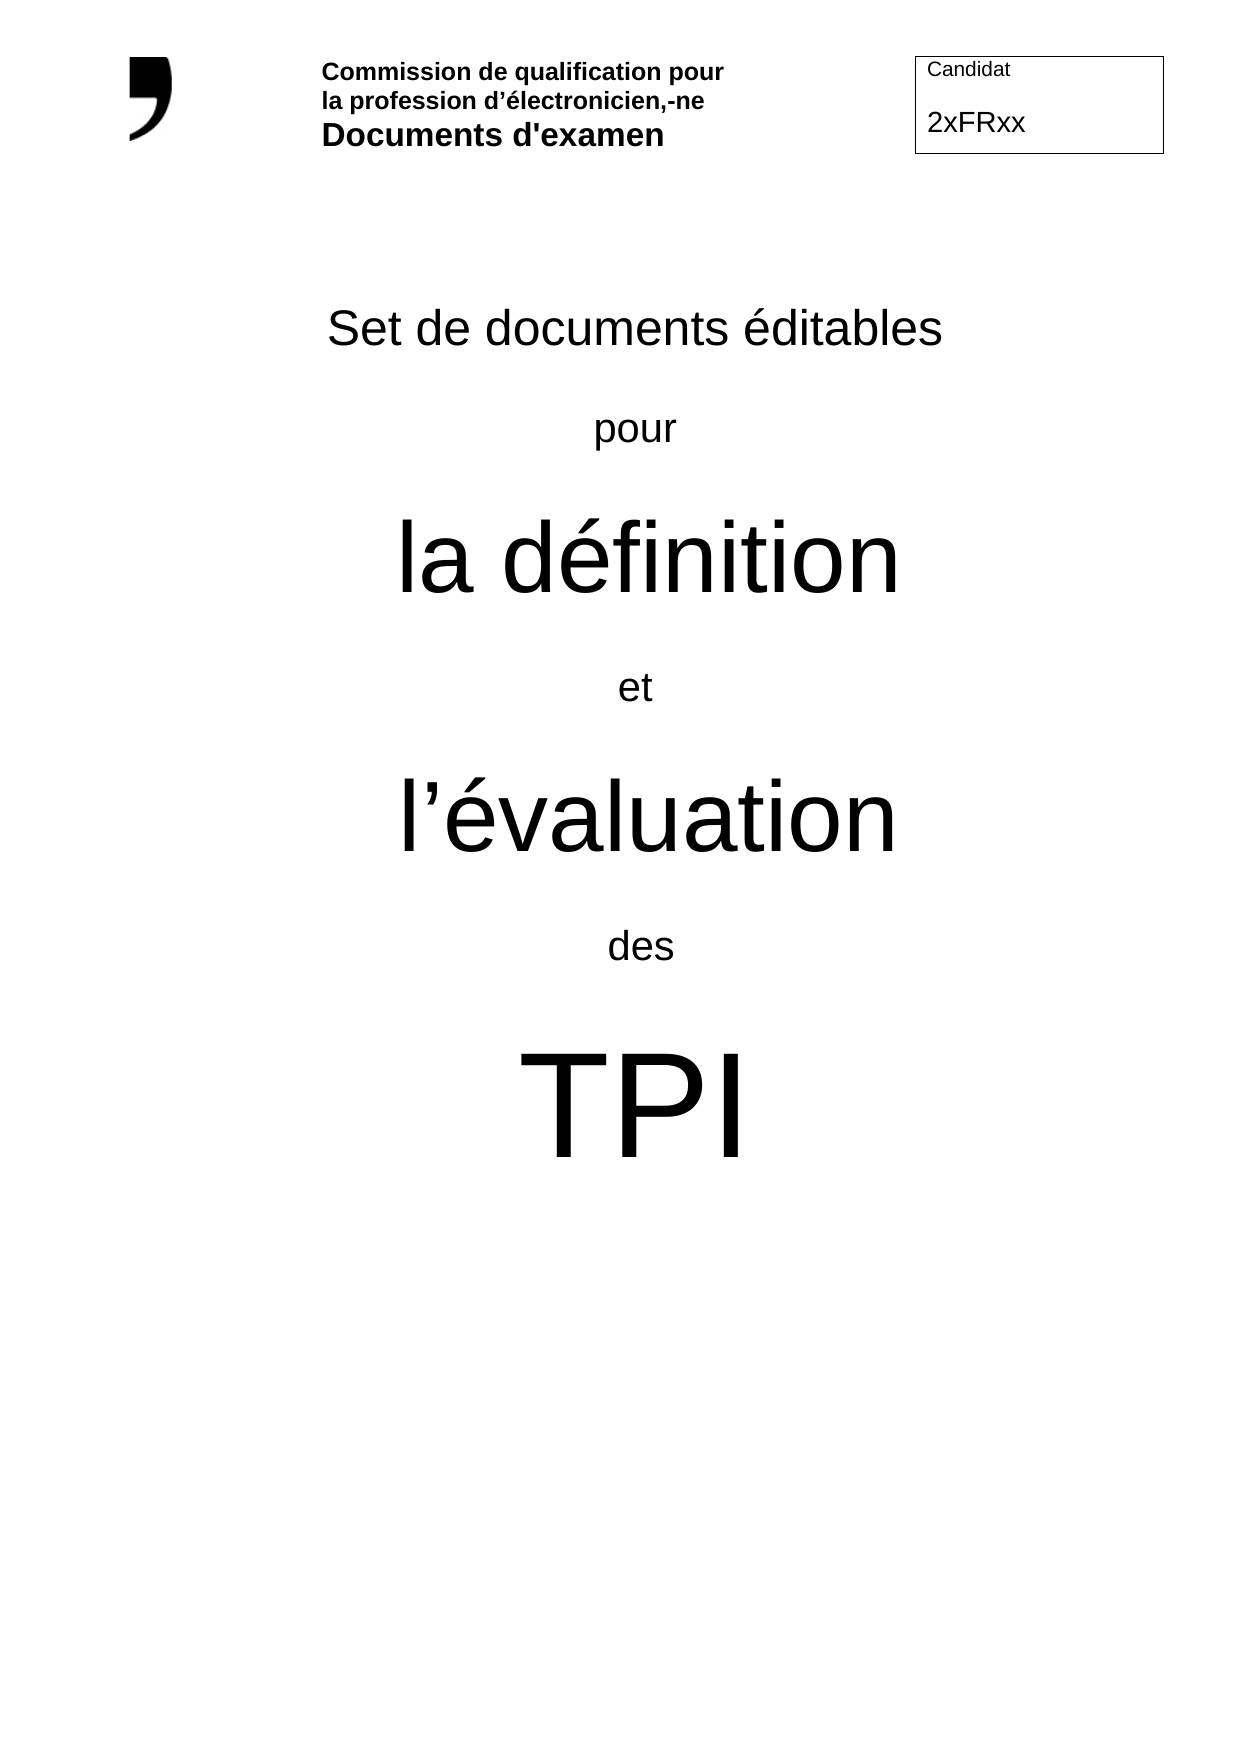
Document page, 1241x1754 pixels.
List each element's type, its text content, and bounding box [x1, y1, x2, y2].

text l’évaluation [118, 758, 1152, 873]
table_header [118, 56, 310, 153]
text Set de documents éditables [118, 298, 1152, 355]
table_header Candidat 2xFRxx [916, 57, 1163, 153]
text la définition [118, 499, 1152, 614]
text et [118, 662, 1152, 710]
text TPI [118, 1017, 1152, 1189]
table_header Commission de qualification pour la profession d’électronicien,-ne Documents d'examen [310, 56, 915, 153]
text pour [118, 403, 1152, 451]
picture [129, 57, 173, 141]
text des [118, 921, 1152, 969]
